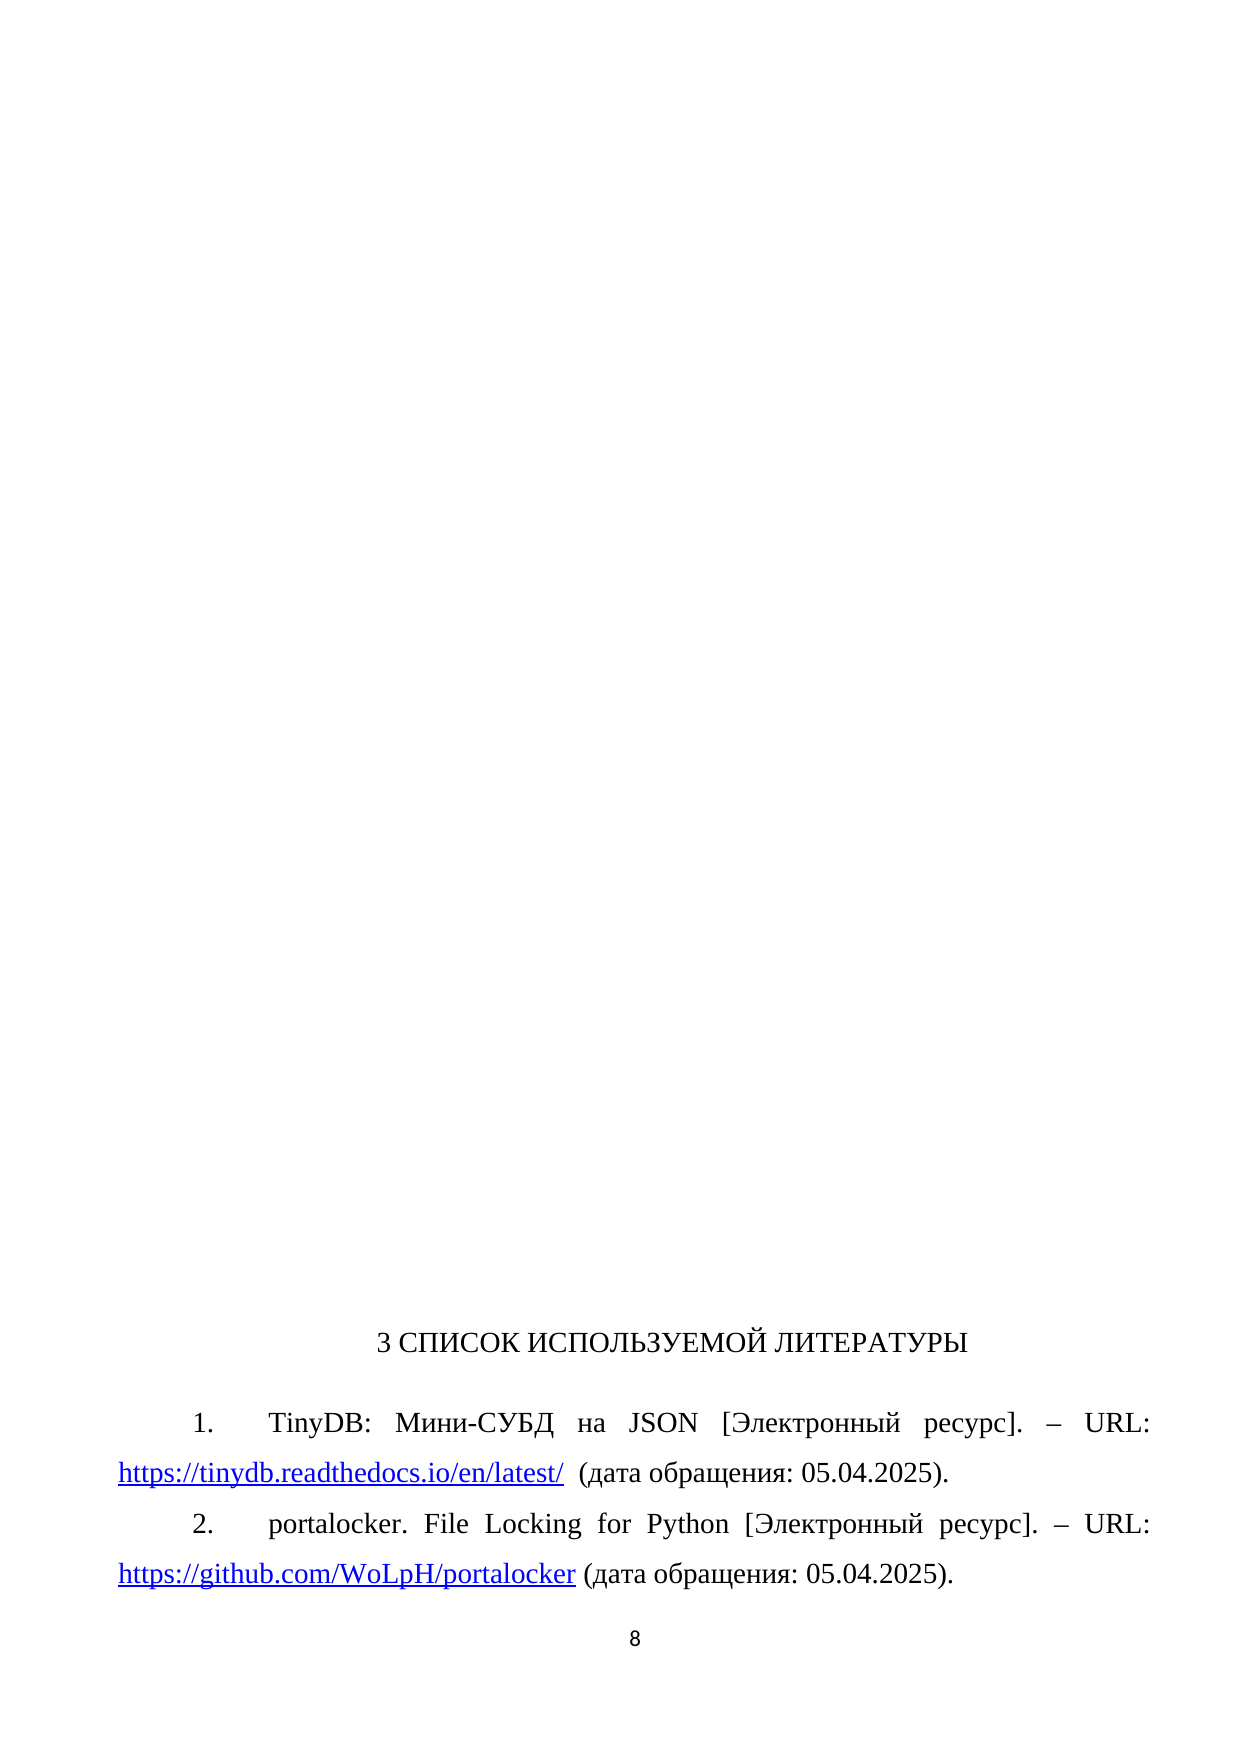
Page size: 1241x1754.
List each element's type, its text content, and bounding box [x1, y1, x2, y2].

list TinyDB: Мини-СУБД на JSON [Электронный ресурс]. – URL: https://tinydb.readthedocs.io/en/latest/ (дата обращения: 05.04.2025). [118, 1405, 1152, 1489]
text 3 СПИСОК ИСПОЛЬЗУЕМОЙ ЛИТЕРАТУРЫ [193, 1326, 1152, 1359]
list portalocker. File Locking for Python [Электронный ресурс]. – URL: https://github.com/WoLpH/portalocker (дата обращения: 05.04.2025). [118, 1506, 1152, 1589]
